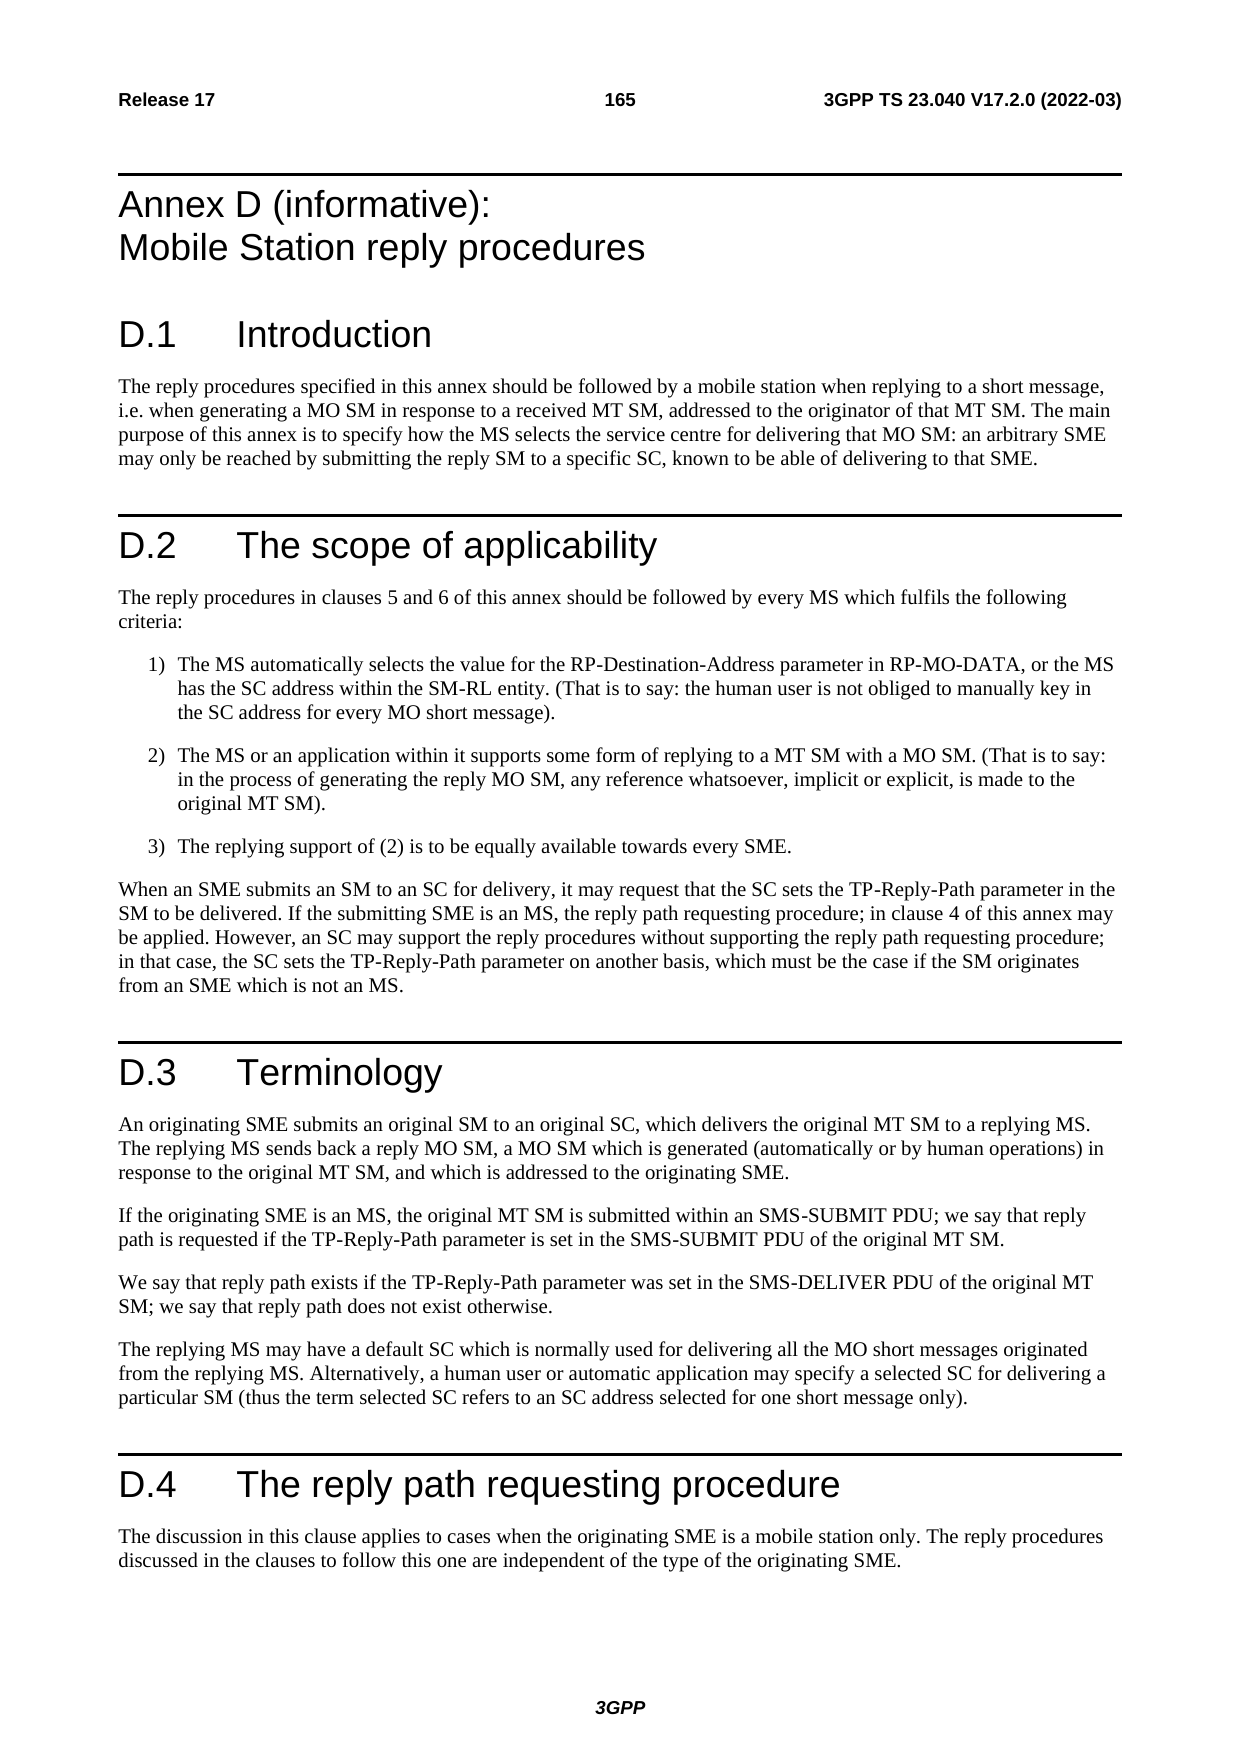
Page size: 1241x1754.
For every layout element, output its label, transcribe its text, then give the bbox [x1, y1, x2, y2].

text When an SME submits an SM to an SC for delivery, it may request that the SC sets the TP-Reply-Path parameter in the SM to be delivered. If the submitting SME is an MS, the reply path requesting procedure; in clause 4 of this annex may be applied. However, an SC may support the reply procedures without supporting the reply path requesting procedure; in that case, the SC sets the TP-Reply-Path parameter on another basis, which must be the case if the SM originates from an SME which is not an MS. [118, 877, 1122, 997]
text We say that reply path exists if the TP-Reply-Path parameter was set in the SMS-DELIVER PDU of the original MT SM; we say that reply path does not exist otherwise. [118, 1270, 1122, 1318]
subtitle D.2 The scope of applicability [118, 517, 1122, 566]
text The reply procedures specified in this annex should be followed by a mobile station when replying to a short message, i.e. when generating a MO SM in response to a received MT SM, addressed to the originator of that MT SM. The main purpose of this annex is to specify how the MS selects the service centre for delivering that MO SM: an arbitrary SME may only be reached by submitting the reply SM to a specific SC, known to be able of delivering to that SME. [118, 374, 1122, 470]
text The discussion in this clause applies to cases when the originating SME is a mobile station only. The reply procedures discussed in the clauses to follow this one are independent of the type of the originating SME. [118, 1524, 1122, 1572]
text An originating SME submits an original SM to an original SC, which delivers the original MT SM to a replying MS. The replying MS sends back a reply MO SM, a MO SM which is generated (automatically or by human operations) in response to the original MT SM, and which is addressed to the originating SME. [118, 1112, 1122, 1184]
subtitle Annex D (informative): Mobile Station reply procedures [118, 176, 1122, 268]
text If the originating SME is an MS, the original MT SM is submitted within an SMS-SUBMIT PDU; we say that reply path is requested if the TP-Reply-Path parameter is set in the SMS-SUBMIT PDU of the original MT SM. [118, 1203, 1122, 1251]
text 2) The MS or an application within it supports some form of replying to a MT SM with a MO SM. (That is to say: in the process of generating the reply MO SM, any reference whatsoever, implicit or explicit, is made to the original MT SM). [148, 743, 1122, 815]
subtitle D.1 Introduction [118, 303, 1122, 355]
text The reply procedures in clauses 5 and 6 of this annex should be followed by every MS which fulfils the following criteria: [118, 585, 1122, 633]
text 1) The MS automatically selects the value for the RP-Destination-Address parameter in RP-MO-DATA, or the MS has the SC address within the SM-RL entity. (That is to say: the human user is not obliged to manually key in the SC address for every MO short message). [148, 652, 1122, 724]
subtitle D.3 Terminology [118, 1044, 1122, 1093]
text 3) The replying support of (2) is to be equally available towards every SME. [148, 834, 1122, 858]
subtitle D.4 The reply path requesting procedure [118, 1456, 1122, 1505]
text The replying MS may have a default SC which is normally used for delivering all the MO short messages originated from the replying MS. Alternatively, a human user or automatic application may specify a selected SC for delivering a particular SM (thus the term selected SC refers to an SC address selected for one short message only). [118, 1337, 1122, 1409]
